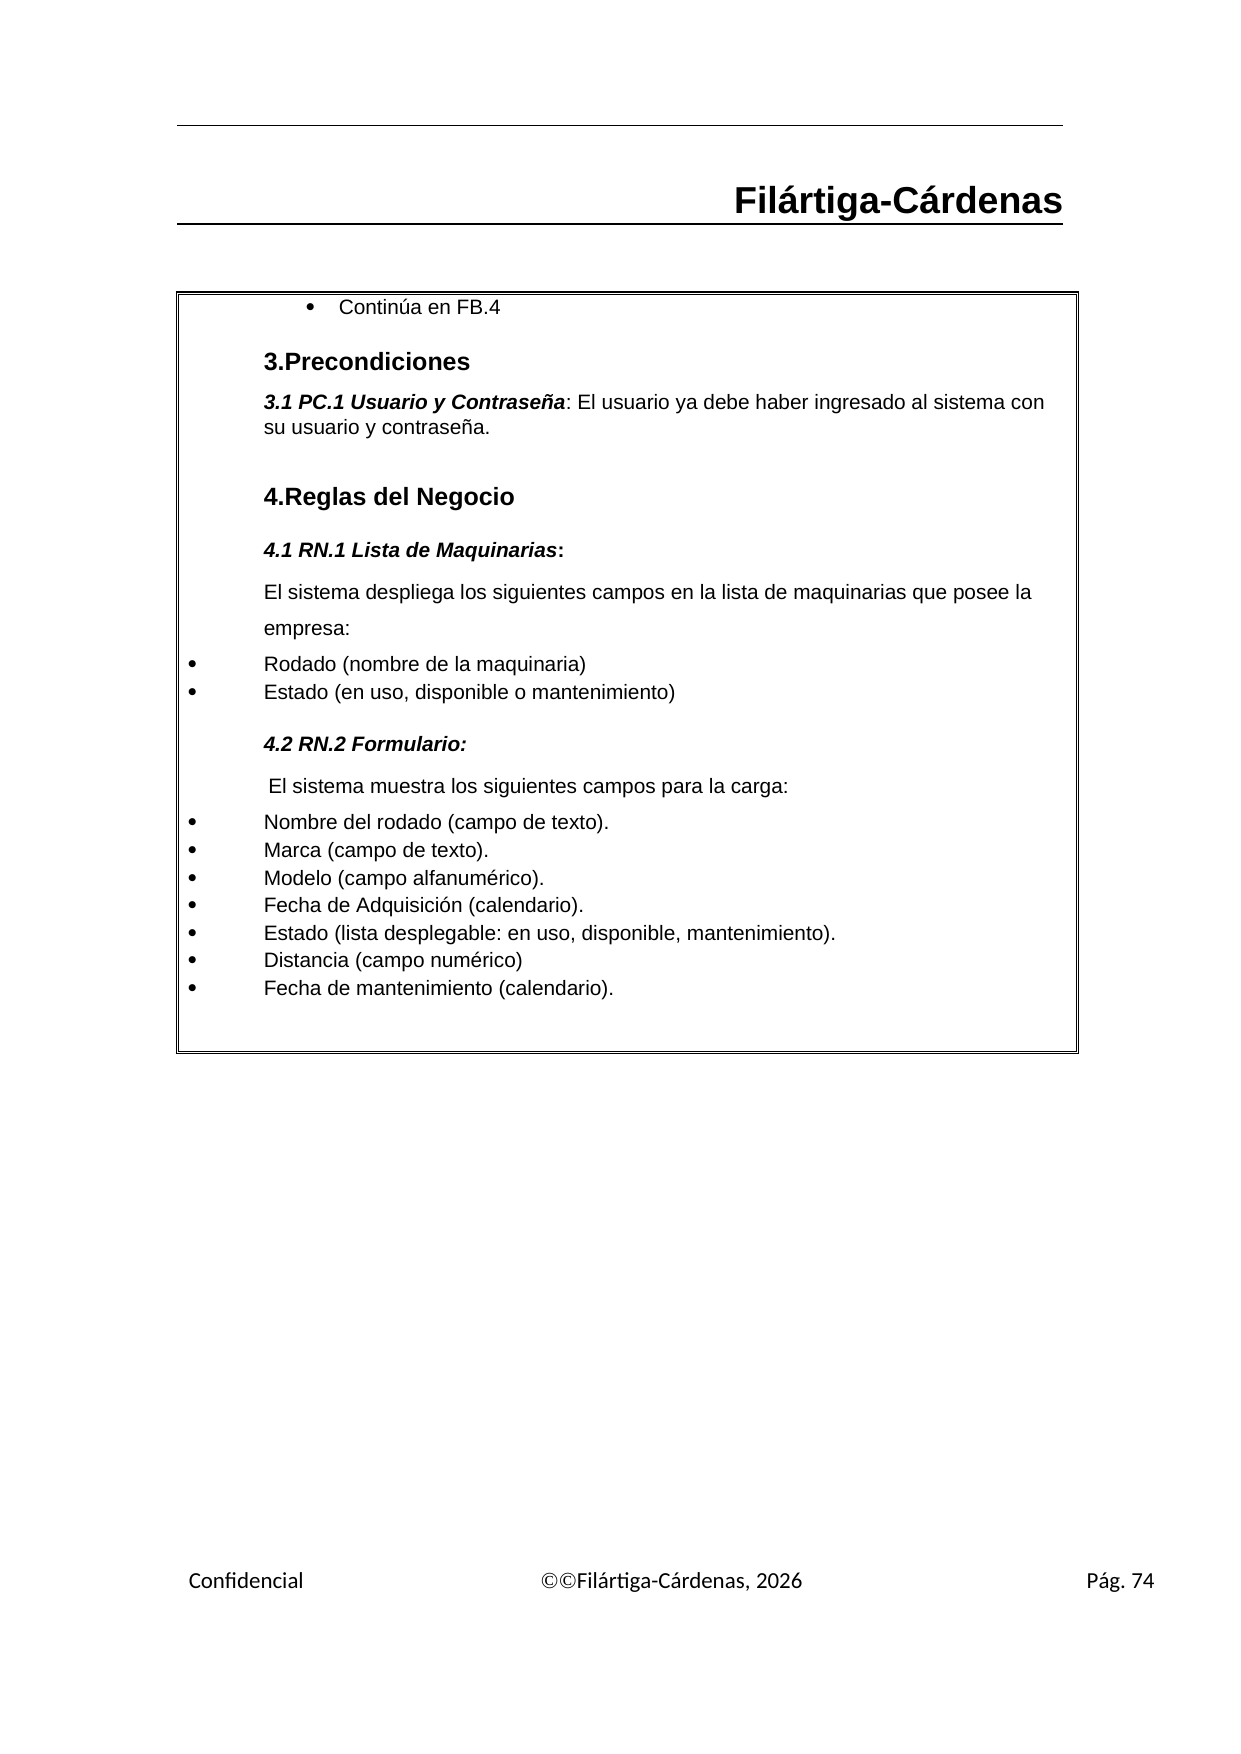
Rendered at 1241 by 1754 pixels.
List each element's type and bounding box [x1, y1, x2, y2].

table_cell [179, 295, 1076, 1051]
